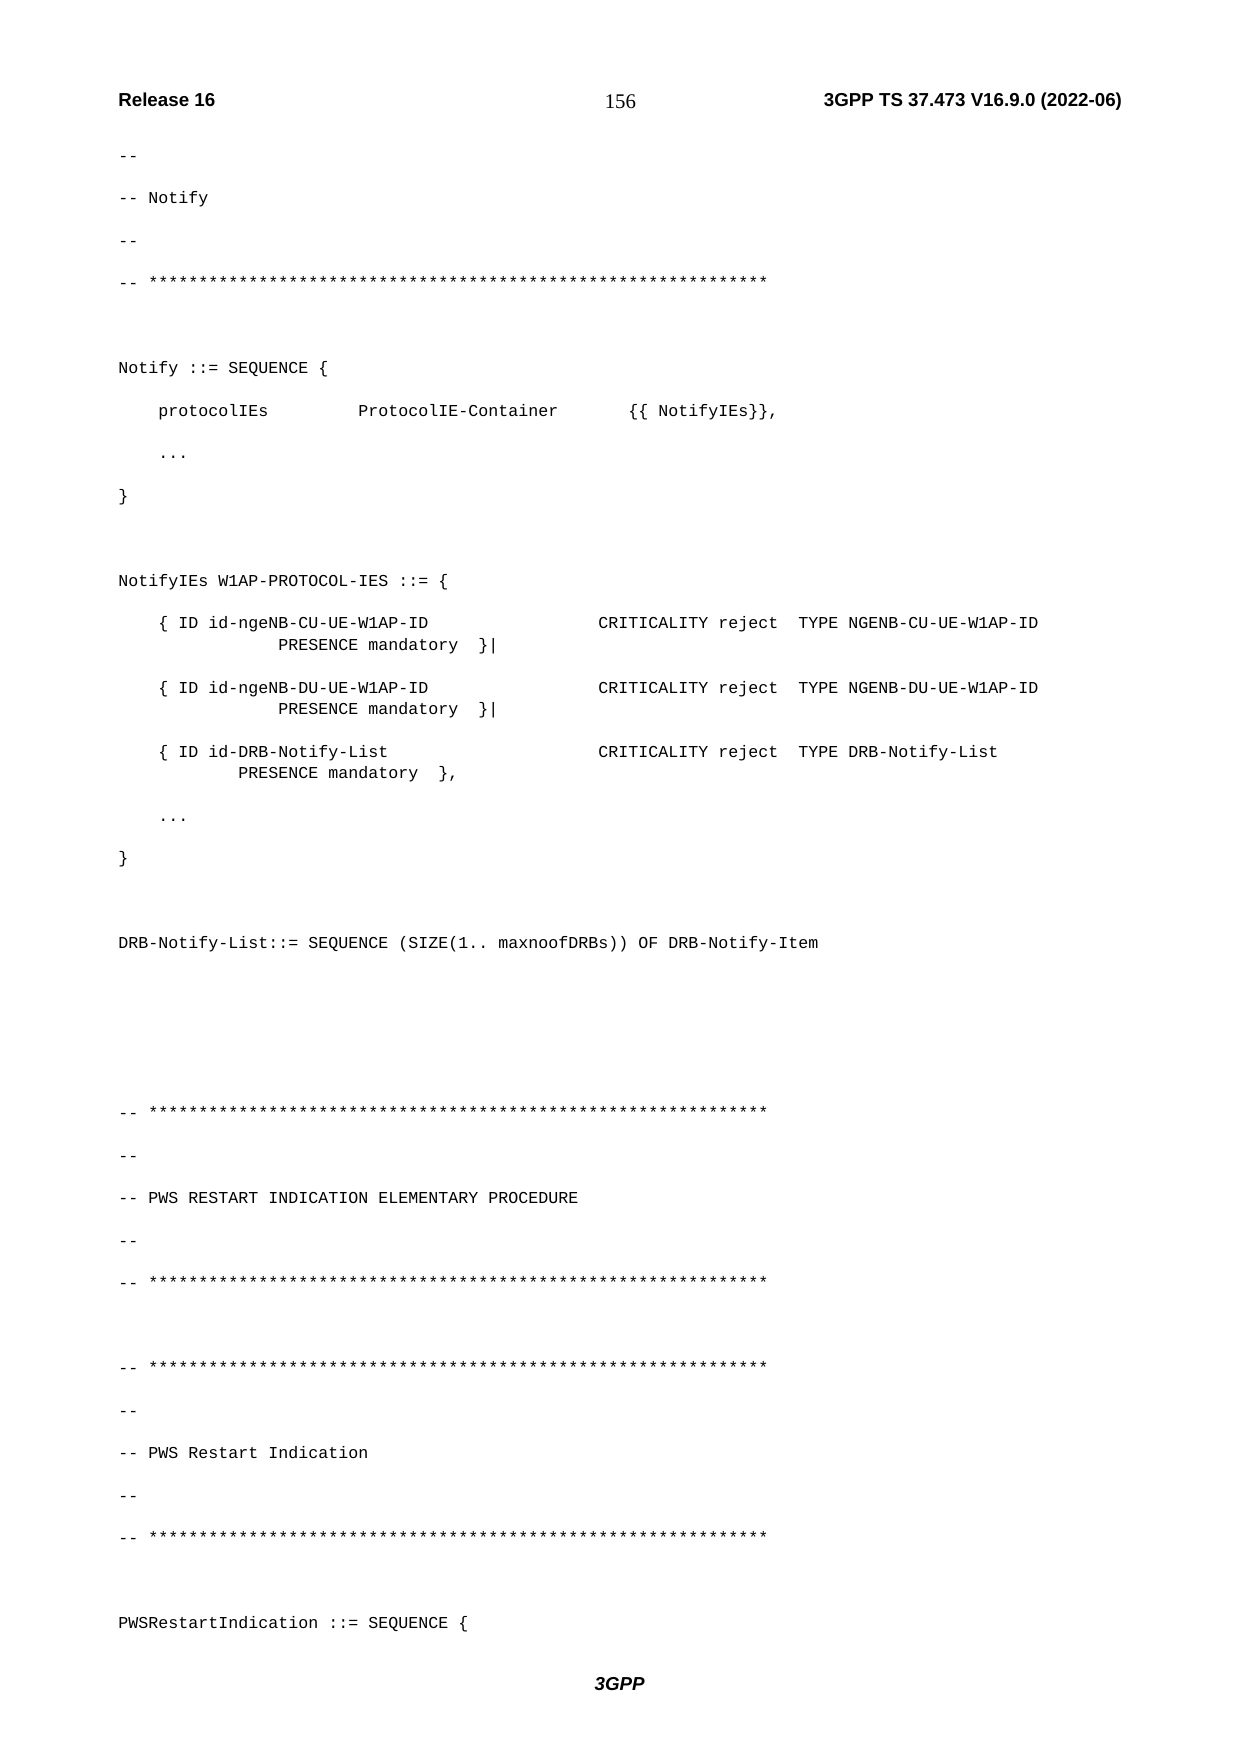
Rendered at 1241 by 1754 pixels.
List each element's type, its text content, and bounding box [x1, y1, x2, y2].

text protocolIEs ProtocolIE-Container {{ NotifyIEs}}, [118, 403, 1122, 421]
text { ID id-DRB-Notify-List CRITICALITY reject TYPE DRB-Notify-List PRESENCE mandatory }, [118, 743, 1122, 784]
text -- PWS RESTART INDICATION ELEMENTARY PROCEDURE [118, 1190, 1122, 1209]
text -- [118, 1403, 1122, 1421]
text -- ************************************************************** [118, 1530, 1122, 1549]
text -- [118, 1148, 1122, 1166]
text -- [118, 1488, 1122, 1506]
text { ID id-ngeNB-CU-UE-W1AP-ID CRITICALITY reject TYPE NGENB-CU-UE-W1AP-ID PRESENCE mandatory }| [118, 615, 1122, 656]
text -- [118, 1233, 1122, 1251]
text DRB-Notify-List::= SEQUENCE (SIZE(1.. maxnoofDRBs)) OF DRB-Notify-Item [118, 935, 1122, 954]
text PWSRestartIndication ::= SEQUENCE { [118, 1615, 1122, 1634]
text -- Notify [118, 190, 1122, 209]
text -- ************************************************************** [118, 1360, 1122, 1379]
text { ID id-ngeNB-DU-UE-W1AP-ID CRITICALITY reject TYPE NGENB-DU-UE-W1AP-ID PRESENCE mandatory }| [118, 679, 1122, 720]
text NotifyIEs W1AP-PROTOCOL-IES ::= { [118, 573, 1122, 591]
text ... [118, 445, 1122, 464]
text } [118, 488, 1122, 506]
text -- [118, 233, 1122, 251]
text } [118, 850, 1122, 869]
text -- PWS Restart Indication [118, 1445, 1122, 1464]
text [118, 275, 1122, 294]
text -- [118, 148, 1122, 166]
text -- ************************************************************** [118, 1275, 1122, 1294]
text Notify ::= SEQUENCE { [118, 360, 1122, 379]
text -- ************************************************************** [118, 1105, 1122, 1124]
text ... [118, 808, 1122, 826]
